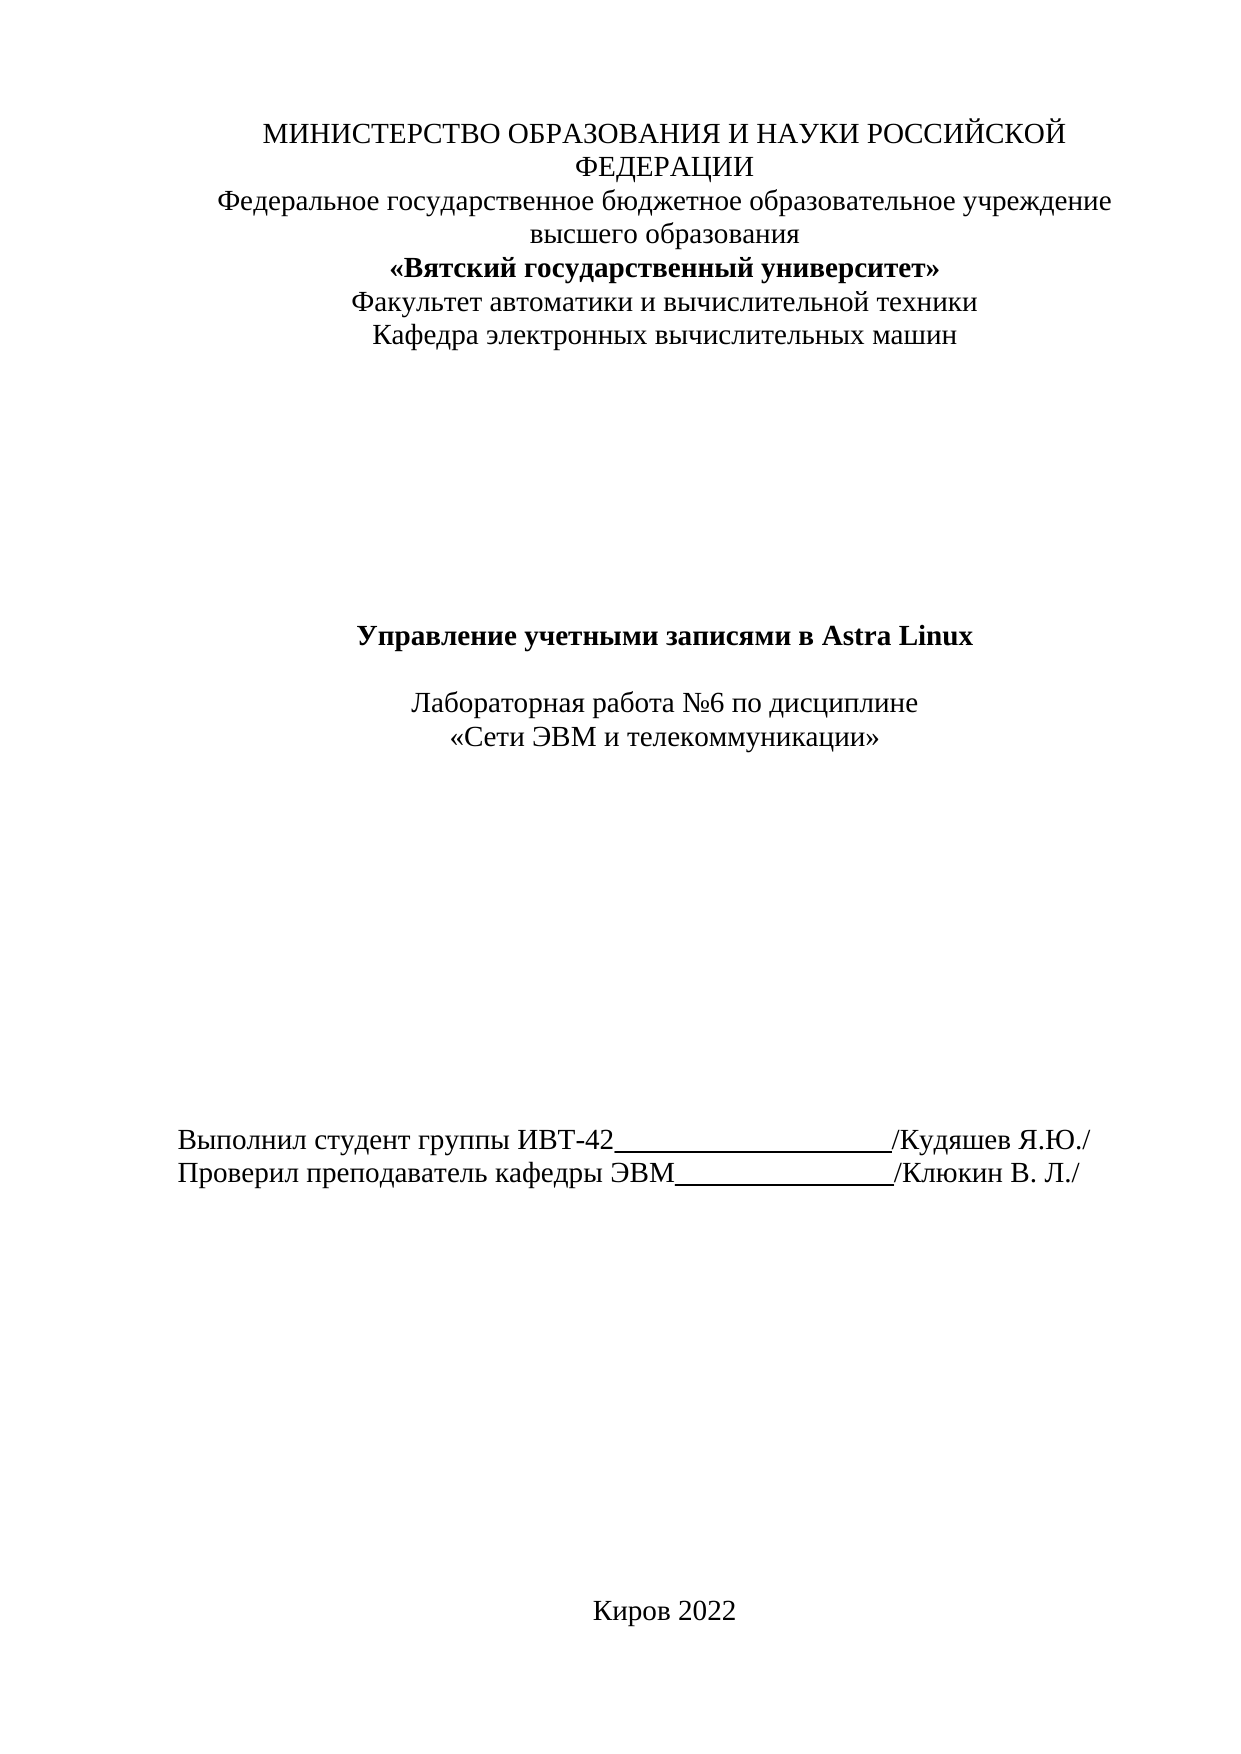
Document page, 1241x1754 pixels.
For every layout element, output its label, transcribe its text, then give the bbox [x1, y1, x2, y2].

text Киров 2022 [180, 1593, 1149, 1626]
text «Вятский государственный университет» Факультет автоматики и вычислительной техники Кафедра электронных вычислительных машин [351, 250, 978, 351]
text МИНИСТЕРСТВО ОБРАЗОВАНИЯ И НАУКИ РОССИЙСКОЙ ФЕДЕРАЦИИ [180, 116, 1149, 183]
text Лабораторная работа №6 по дисциплине [181, 686, 1149, 719]
text Управление учетными записями в Astra Linux [181, 619, 1149, 652]
text Выполнил студент группы ИВТ-42___________________/Кудяшев Я.Ю./ Проверил преподаватель кафедры ЭВМ_______________/Клюкин В. Л./ [177, 1122, 1101, 1189]
text «Сети ЭВМ и телекоммуникации» [181, 719, 1149, 753]
text Федеральное государственное бюджетное образовательное учреждение высшего образования [217, 183, 1112, 250]
